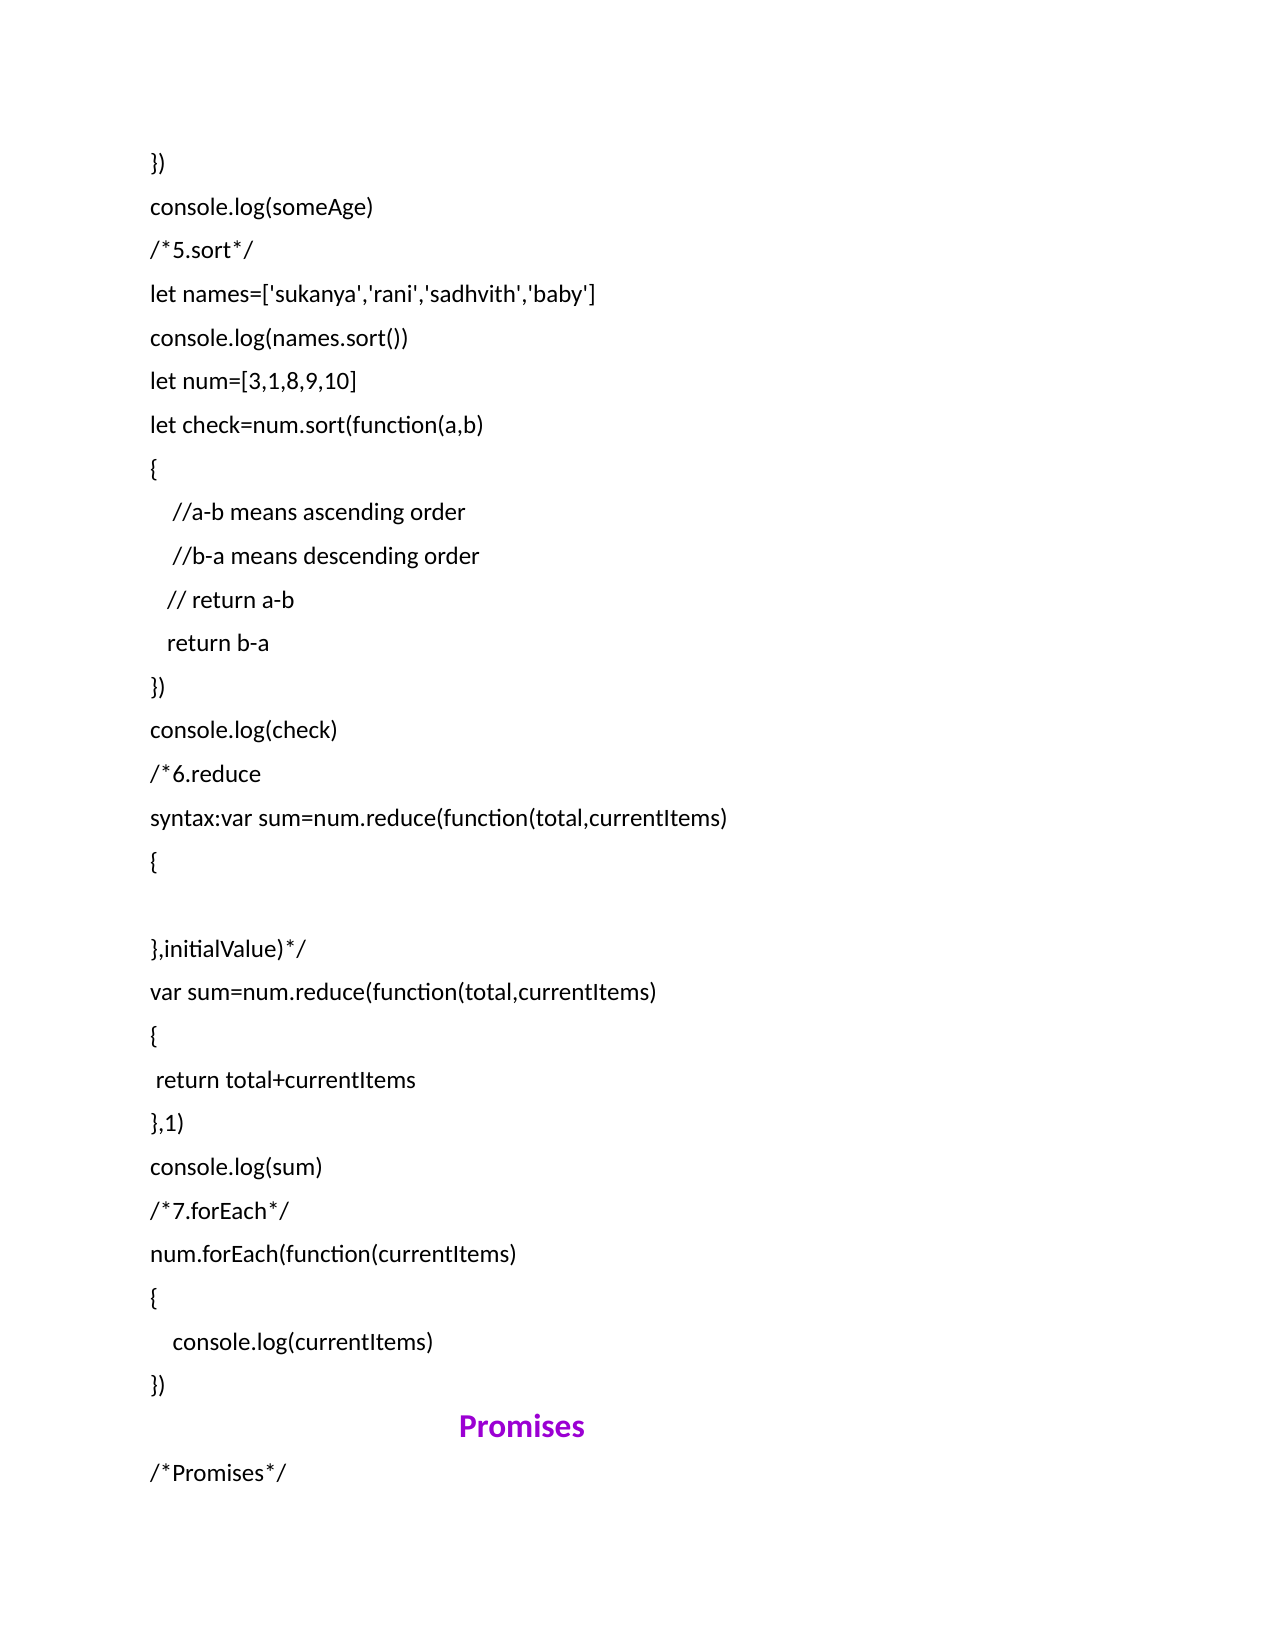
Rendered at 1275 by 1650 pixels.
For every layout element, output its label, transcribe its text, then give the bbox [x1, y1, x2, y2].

text console.log(sum) [150, 1154, 1125, 1181]
text }) [150, 674, 1125, 701]
text /*7.forEach*/ [150, 1197, 1125, 1224]
text { [150, 1023, 1125, 1050]
text let num=[3,1,8,9,10] [150, 368, 1125, 395]
text return b-a [150, 630, 1125, 657]
text }) [150, 150, 1125, 177]
text },initialValue)*/ [150, 936, 1125, 963]
text { [150, 1285, 1125, 1312]
text { [150, 848, 1125, 875]
text },1) [150, 1110, 1125, 1137]
text console.log(names.sort()) [150, 324, 1125, 352]
text return total+currentItems [150, 1067, 1125, 1093]
text console.log(check) [150, 717, 1125, 744]
text let names=['sukanya','rani','sadhvith','baby'] [150, 281, 1125, 308]
text /*Promises*/ [150, 1459, 1125, 1486]
text console.log(currentItems) [150, 1328, 1125, 1355]
text // return a-b [150, 586, 1125, 613]
text }) [150, 1372, 1125, 1399]
text /*6.reduce [150, 761, 1125, 788]
text console.log(someAge) [150, 194, 1125, 221]
text num.forEach(function(currentItems) [150, 1241, 1125, 1268]
text /*5.sort*/ [150, 237, 1125, 264]
text { [150, 456, 1125, 482]
text Promises [150, 1416, 1125, 1443]
text syntax:var sum=num.reduce(function(total,currentItems) [150, 805, 1125, 832]
text let check=num.sort(function(a,b) [150, 412, 1125, 439]
text //b-a means descending order [150, 543, 1125, 570]
text var sum=num.reduce(function(total,currentItems) [150, 979, 1125, 1006]
text //a-b means ascending order [150, 499, 1125, 526]
